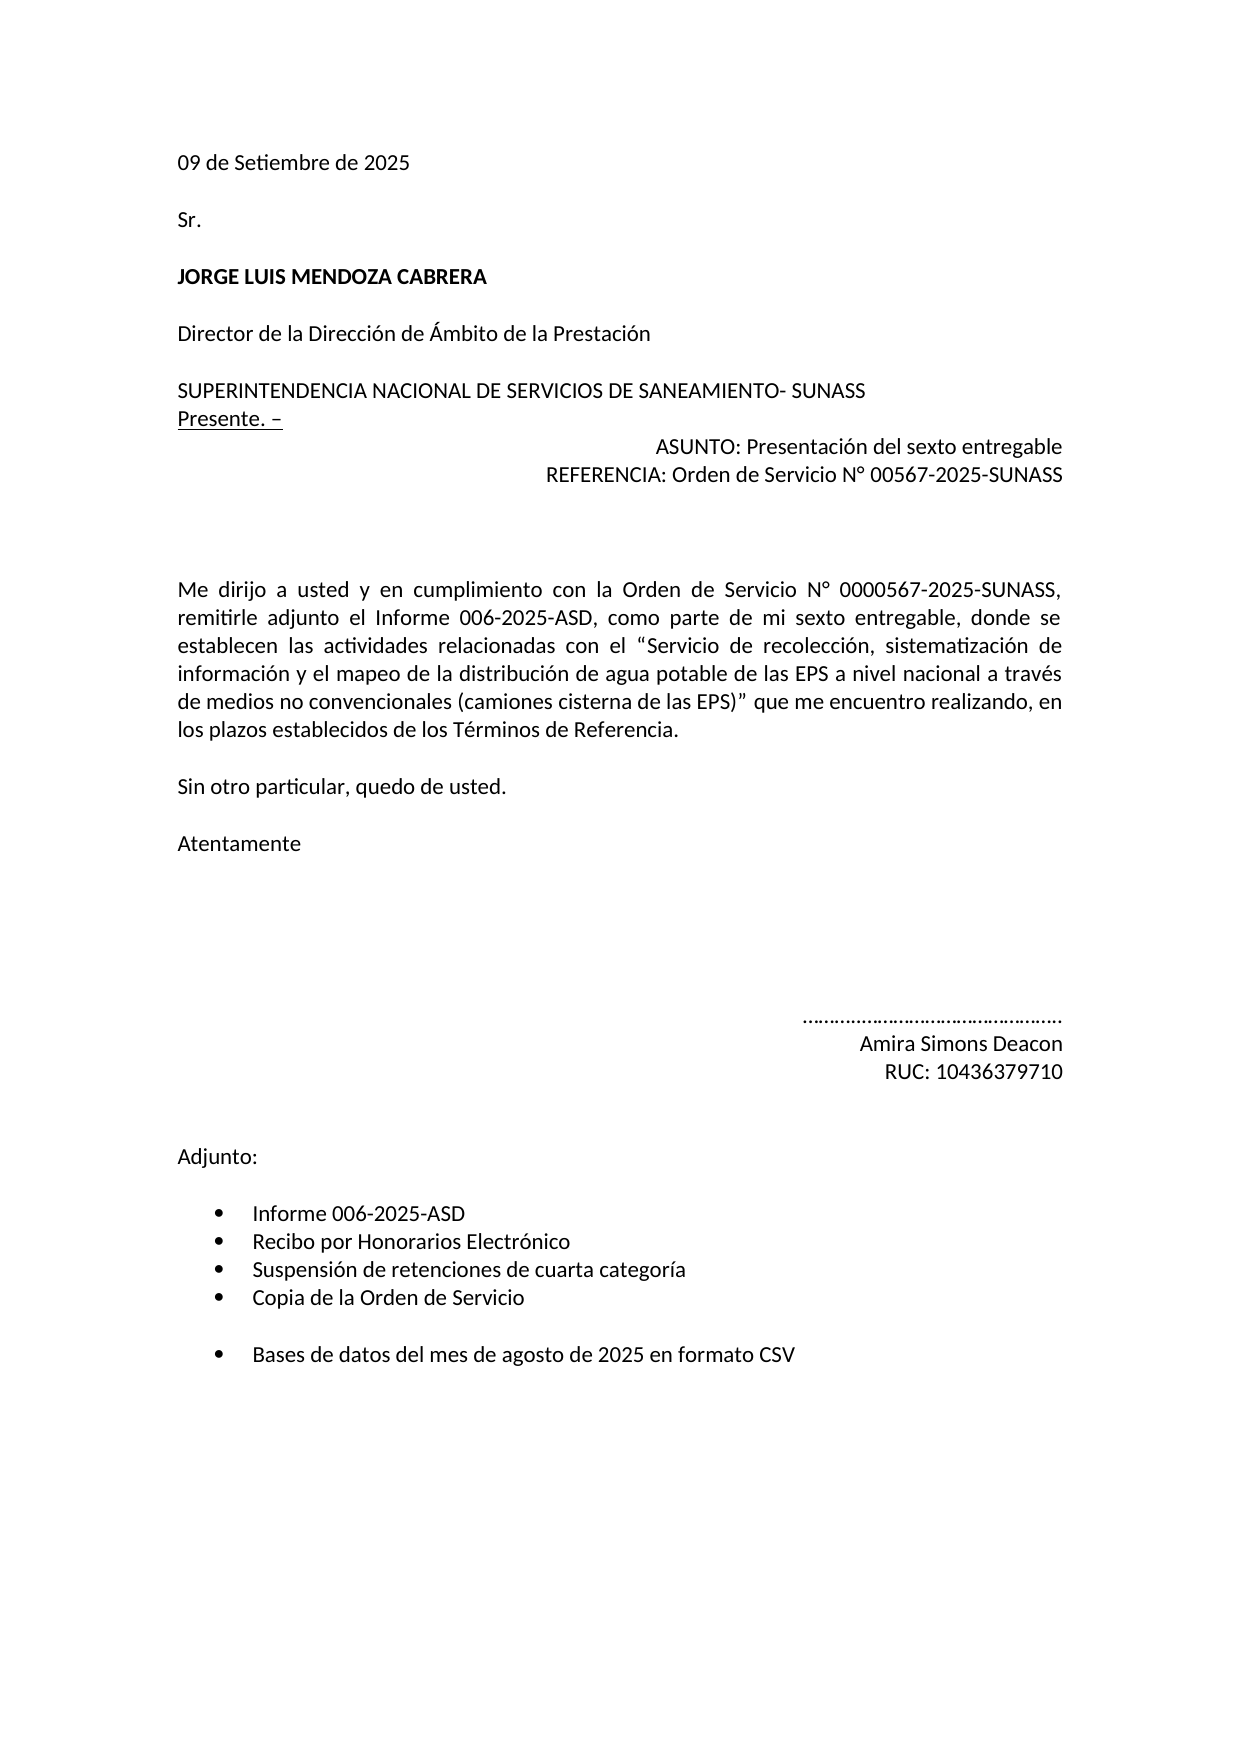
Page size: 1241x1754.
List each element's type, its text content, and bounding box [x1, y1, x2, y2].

text SUPERINTENDENCIA NACIONAL DE SERVICIOS DE SANEAMIENTO- SUNASS [177, 376, 1063, 404]
text Adjunto: [177, 1142, 1063, 1170]
text Me dirijo a usted y en cumplimiento con la Orden de Servicio N° 0000567-2025-SUNASS, remitirle adjunto el Informe 006-2025-ASD, como parte de mi sexto entregable, donde se establecen las actividades relacionadas con el “Servicio de recolección, sistematización de información y el mapeo de la distribución de agua potable de las EPS a nivel nacional a través de medios no convencionales (camiones cisterna de las EPS)” que me encuentro realizando, en los plazos establecidos de los Términos de Referencia. [177, 575, 1063, 743]
text Atentamente [177, 829, 1063, 857]
text REFERENCIA: Orden de Servicio N° 00567-2025-SUNASS [177, 461, 1063, 488]
list Bases de datos del mes de agosto de 2025 en formato CSV [215, 1341, 1063, 1369]
text Sr. [177, 205, 1063, 233]
text Amira Simons Deacon RUC: 10436379710 [177, 1029, 1063, 1085]
text 09 de Setiembre de 2025 [177, 148, 1063, 176]
text Director de la Dirección de Ámbito de la Prestación [177, 319, 1063, 347]
text Presente. – [177, 404, 1063, 432]
text Sin otro particular, quedo de usted. [177, 772, 1063, 800]
list Suspensión de retenciones de cuarta categoría [215, 1255, 1063, 1283]
list Informe 006-2025-ASD [215, 1199, 1063, 1227]
text JORGE LUIS MENDOZA CABRERA [177, 262, 1063, 290]
list Copia de la Orden de Servicio [215, 1283, 1063, 1311]
list Recibo por Honorarios Electrónico [215, 1227, 1063, 1255]
text ………..……………………………….. [177, 1001, 1063, 1029]
text ASUNTO: Presentación del sexto entregable [177, 432, 1063, 461]
